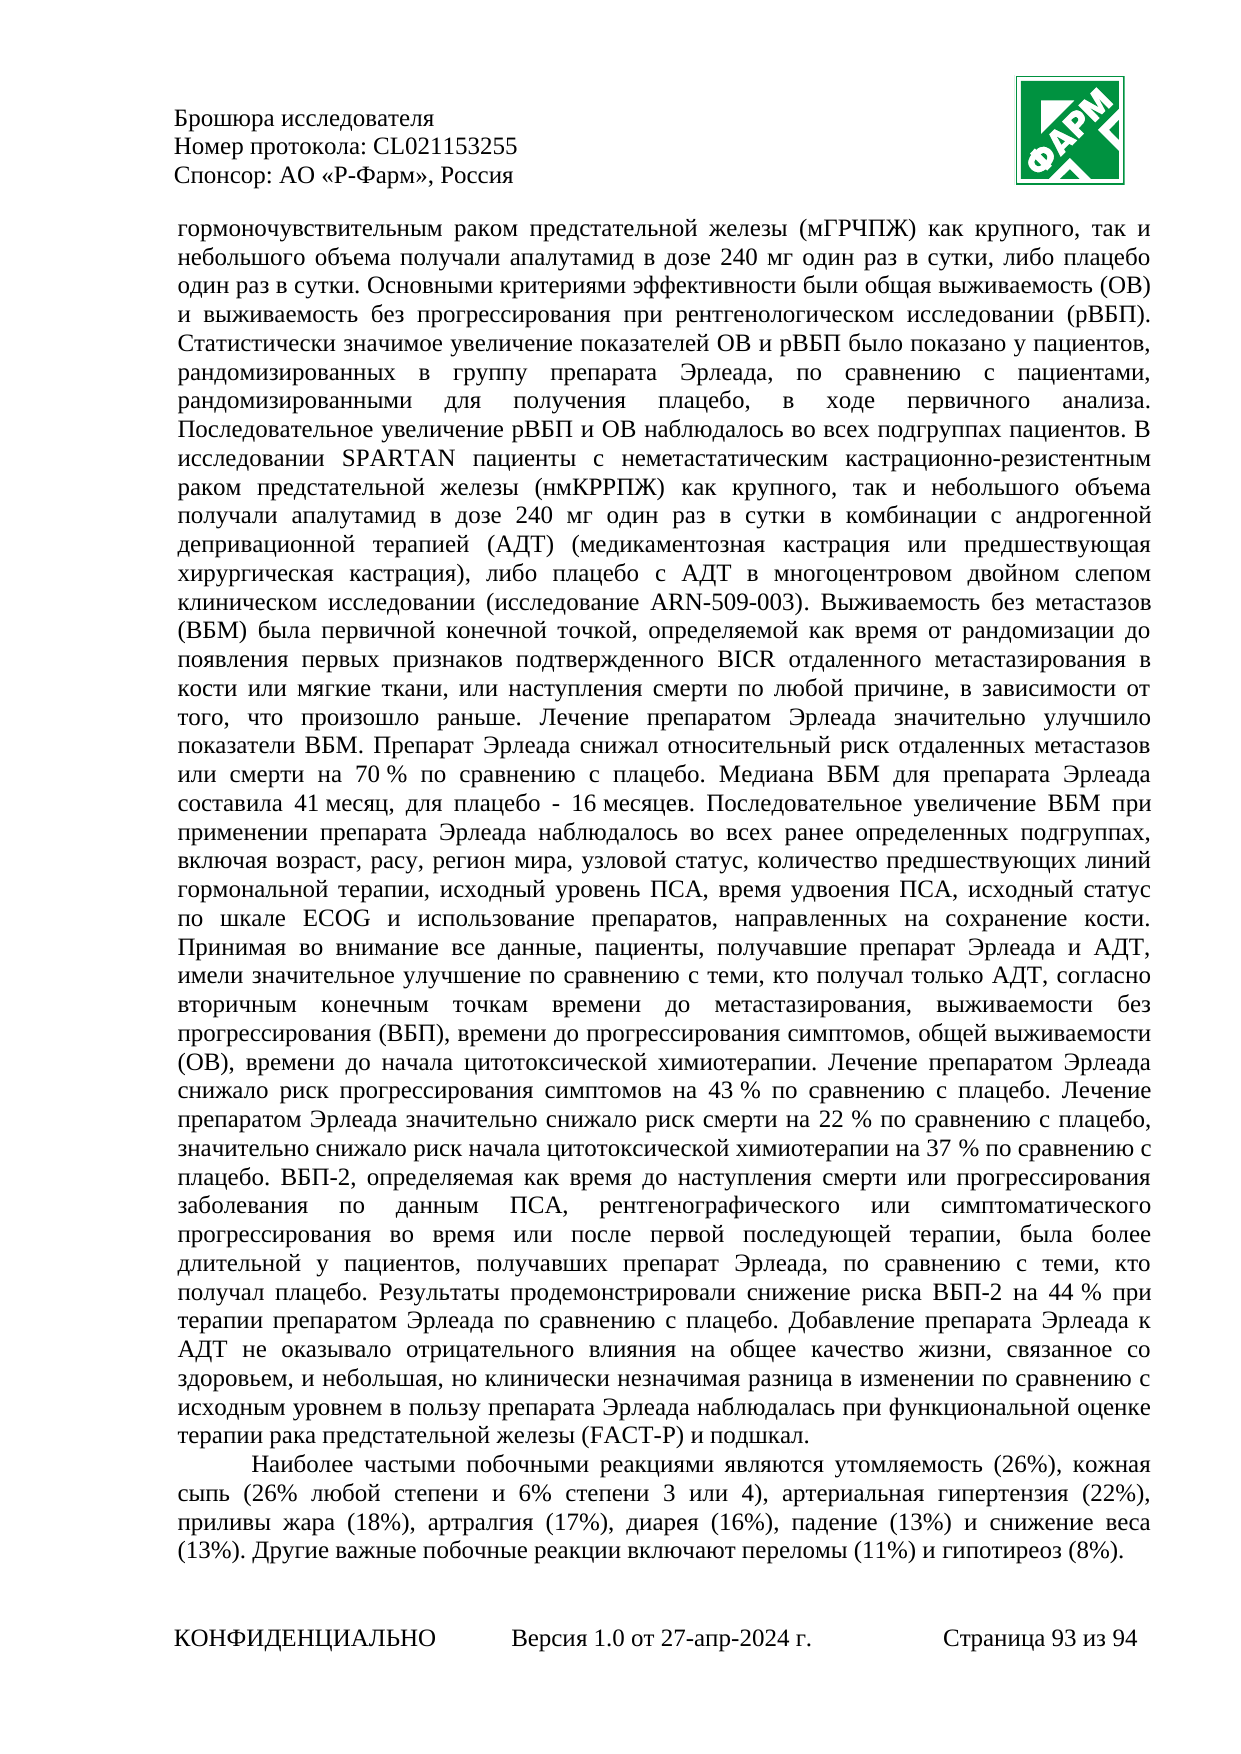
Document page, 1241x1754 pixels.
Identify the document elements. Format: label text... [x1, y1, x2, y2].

text Наиболее частыми побочными реакциями являются утомляемость (26%), кожная сыпь (26% любой степени и 6% степени 3 или 4), артериальная гипертензия (22%), приливы жара (18%), артралгия (17%), диарея (16%), падение (13%) и снижение веса (13%). Другие важные побочные реакции включают переломы (11%) и гипотиреоз (8%). [177, 1449, 1152, 1564]
